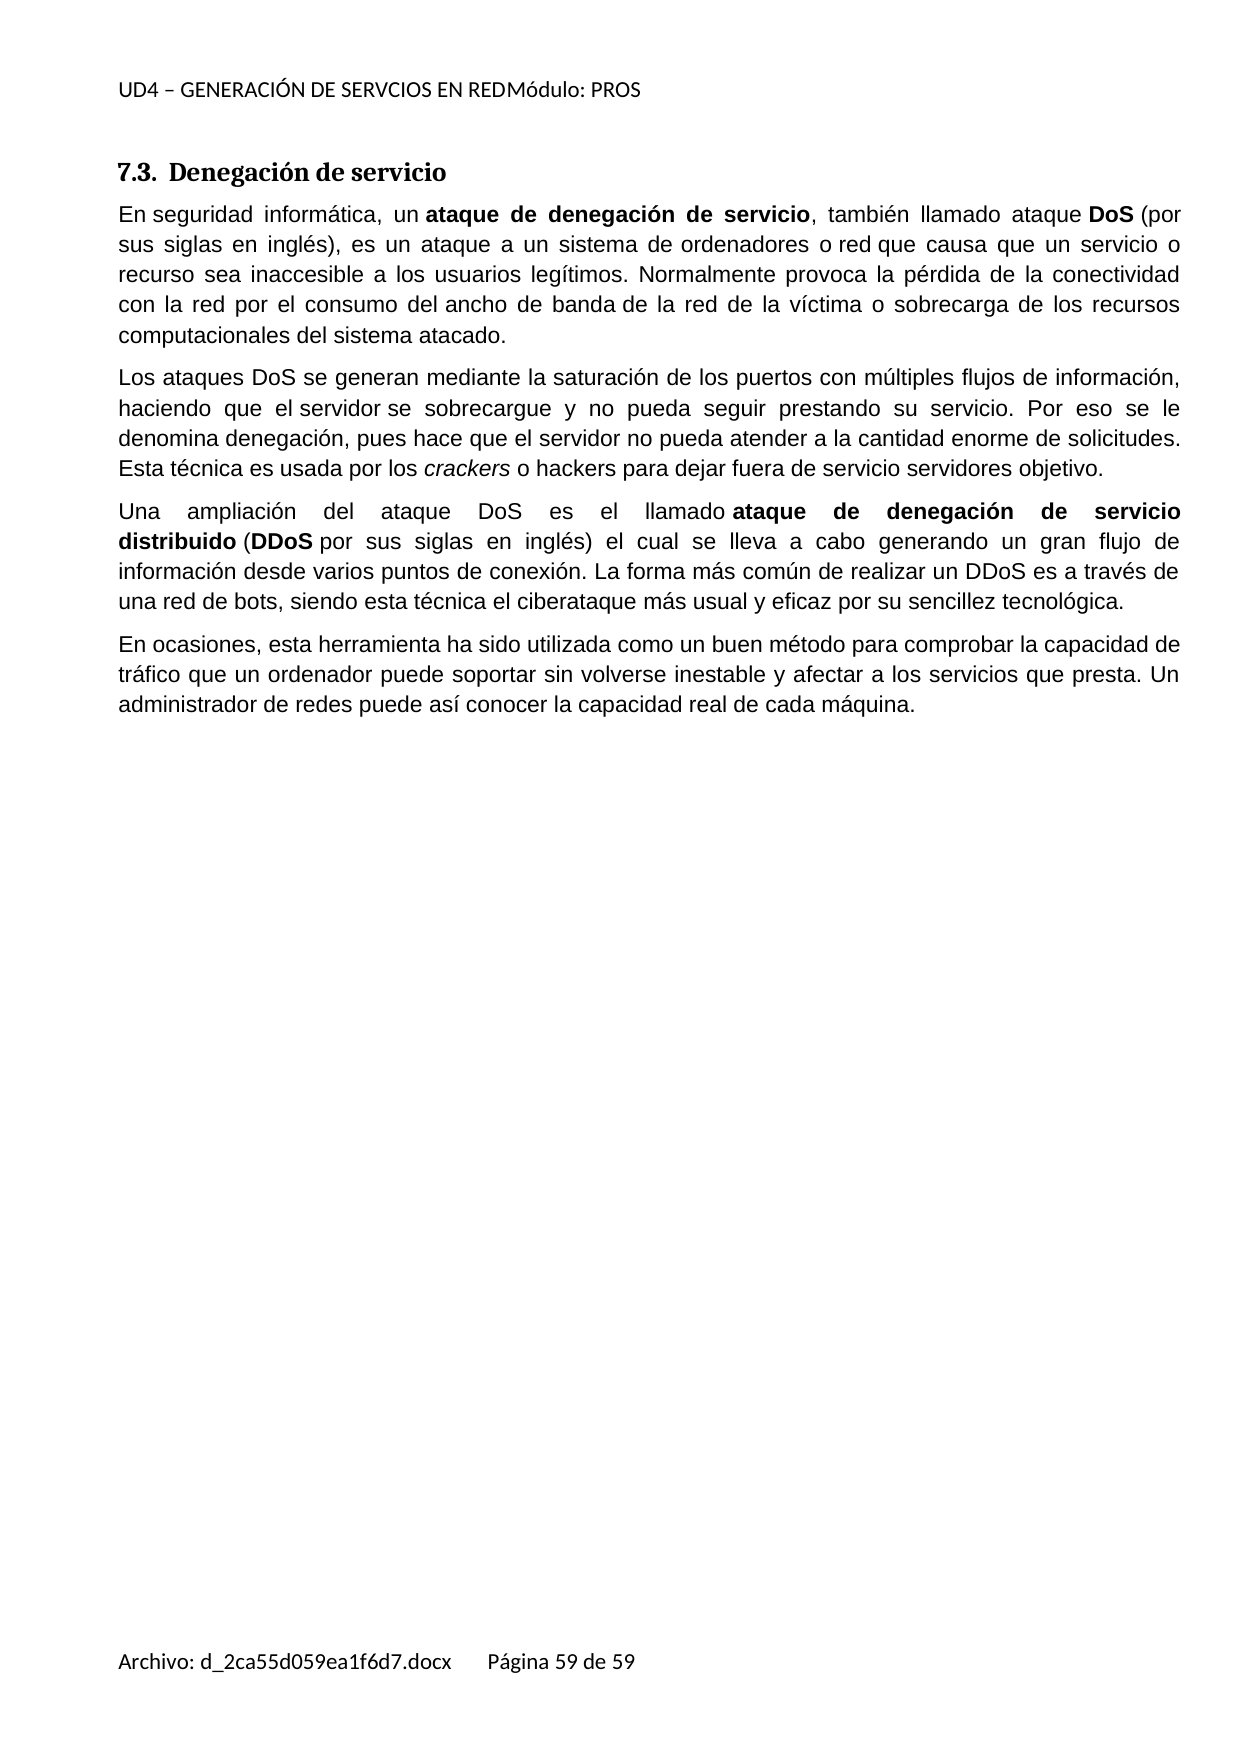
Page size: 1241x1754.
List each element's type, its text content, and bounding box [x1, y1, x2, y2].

text En ocasiones, esta herramienta ha sido utilizada como un buen método para comprobar la capacidad de tráfico que un ordenador puede soportar sin volverse inestable y afectar a los servicios que presta. Un administrador de redes puede así conocer la capacidad real de cada máquina. [118, 631, 1181, 718]
text En seguridad informática, un ataque de denegación de servicio, también llamado ataque DoS (por sus siglas en inglés), es un ataque a un sistema de ordenadores o red que causa que un servicio o recurso sea inaccesible a los usuarios legítimos. Normalmente provoca la pérdida de la conectividad con la red por el consumo del ancho de banda de la red de la víctima o sobrecarga de los recursos computacionales del sistema atacado. [118, 201, 1181, 348]
text Los ataques DoS se generan mediante la saturación de los puertos con múltiples flujos de información, haciendo que el servidor se sobrecargue y no pueda seguir prestando su servicio. Por eso se le denomina denegación, pues hace que el servidor no pueda atender a la cantidad enorme de solicitudes. Esta técnica es usada por los crackers o hackers para dejar fuera de servicio servidores objetivo. [118, 364, 1181, 481]
text Una ampliación del ataque DoS es el llamado ataque de denegación de servicio distribuido (DDoS por sus siglas en inglés) el cual se lleva a cabo generando un gran flujo de información desde varios puntos de conexión. La forma más común de realizar un DDoS es a través de una red de bots, siendo esta técnica el ciberataque más usual y eficaz por su sencillez tecnológica. [118, 498, 1181, 614]
subtitle Denegación de servicio [117, 157, 1181, 188]
